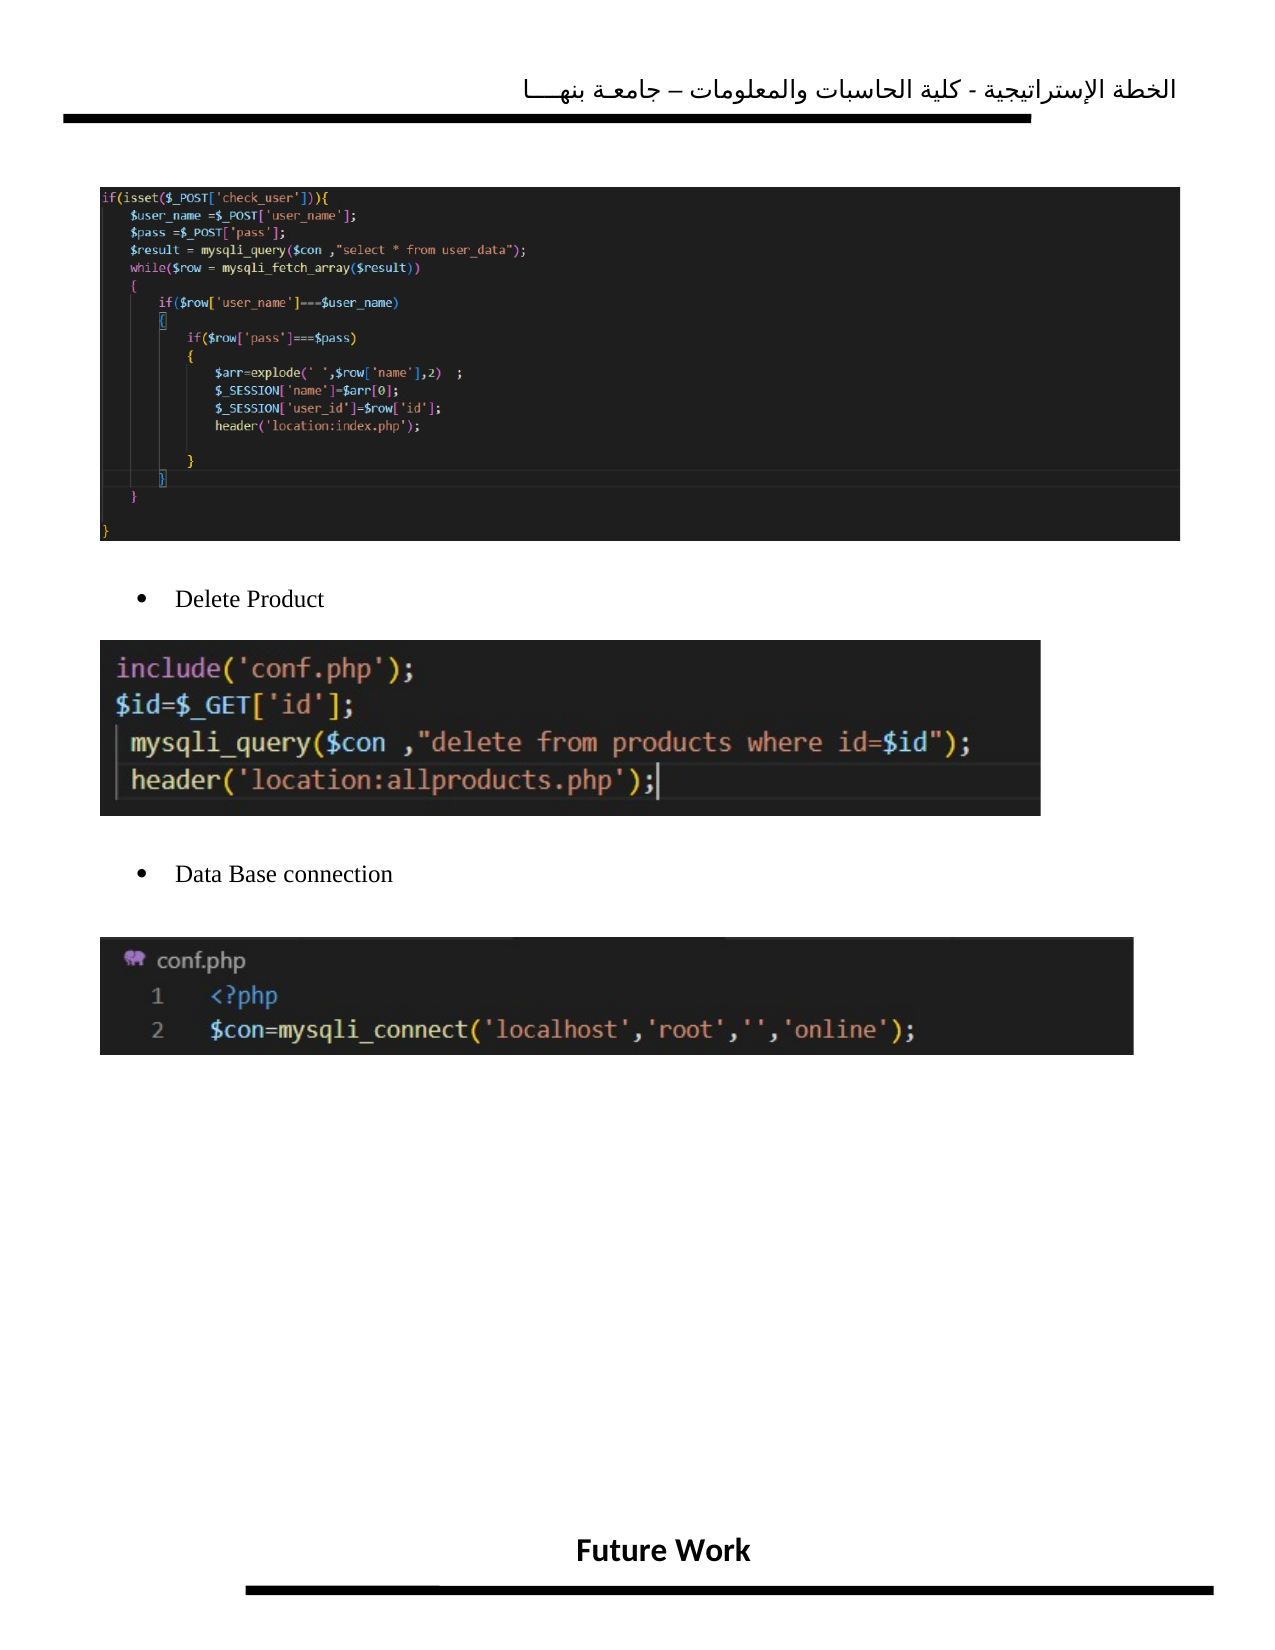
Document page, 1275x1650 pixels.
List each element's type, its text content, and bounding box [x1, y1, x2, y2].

picture [100, 187, 1181, 541]
text Future Work [150, 1529, 1177, 1570]
list Data Base connection [137, 859, 1177, 887]
list Delete Product [137, 584, 1177, 613]
picture [100, 640, 1041, 816]
picture [100, 937, 1134, 1055]
